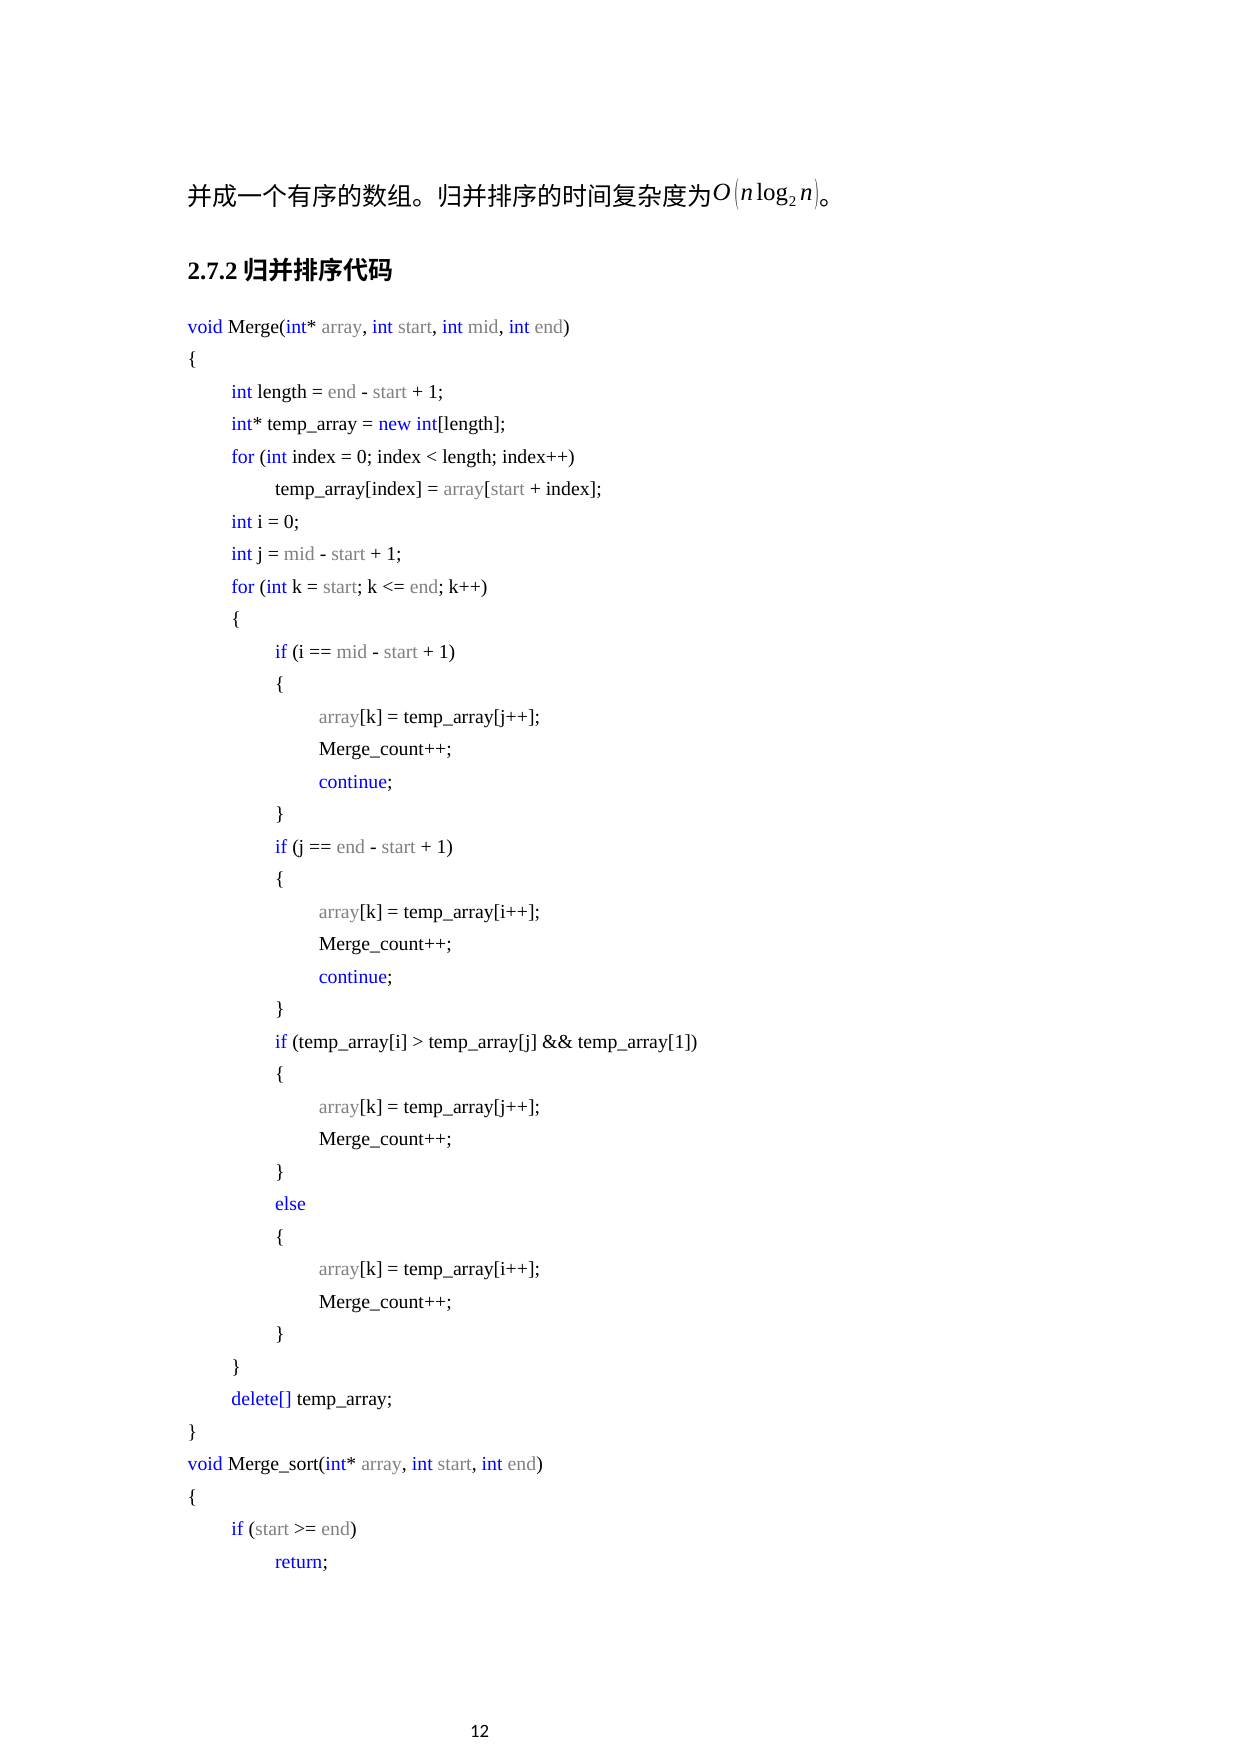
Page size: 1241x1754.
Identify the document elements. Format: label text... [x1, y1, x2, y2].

text if (temp_array[i] > temp_array[j] && temp_array[1]) [187, 1025, 1053, 1058]
text array[k] = temp_array[i++]; [187, 895, 1053, 928]
text } [187, 1318, 1053, 1350]
text { [187, 343, 1053, 375]
text { [187, 1058, 1053, 1090]
text return; [187, 1545, 1053, 1578]
text void Merge_sort(int* array, int start, int end) [187, 1448, 1053, 1480]
text temp_array[index] = array[start + index]; [187, 473, 1053, 505]
text else [187, 1188, 1053, 1220]
text void Merge(int* array, int start, int mid, int end) [187, 310, 1053, 343]
text Merge_count++; [187, 928, 1053, 960]
text { [187, 603, 1053, 635]
text array[k] = temp_array[i++]; [187, 1253, 1053, 1285]
text } [187, 798, 1053, 830]
text if (i == mid - start + 1) [187, 635, 1053, 668]
text Merge_count++; [187, 1285, 1053, 1318]
text { [187, 863, 1053, 895]
text } [187, 1155, 1053, 1188]
text Merge_count++; [187, 1123, 1053, 1155]
text int i = 0; [187, 505, 1053, 538]
text { [187, 1480, 1053, 1513]
text array[k] = temp_array[j++]; [187, 1090, 1053, 1123]
text for (int index = 0; index < length; index++) [187, 440, 1053, 473]
text 2.7.2 归并排序代码 [187, 236, 1053, 301]
text } [187, 1350, 1053, 1383]
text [187, 162, 1053, 227]
text array[k] = temp_array[j++]; [187, 700, 1053, 733]
text int* temp_array = new int[length]; [187, 408, 1053, 440]
text int length = end - start + 1; [187, 375, 1053, 408]
text int j = mid - start + 1; [187, 538, 1053, 570]
text } [187, 1415, 1053, 1448]
text Merge_count++; [187, 733, 1053, 765]
text { [187, 668, 1053, 700]
text if (start >= end) [187, 1513, 1053, 1545]
text { [187, 1220, 1053, 1253]
text delete[] temp_array; [187, 1383, 1053, 1415]
text continue; [187, 765, 1053, 798]
text if (j == end - start + 1) [187, 830, 1053, 863]
text } [187, 993, 1053, 1025]
text for (int k = start; k <= end; k++) [187, 570, 1053, 603]
text continue; [187, 960, 1053, 993]
